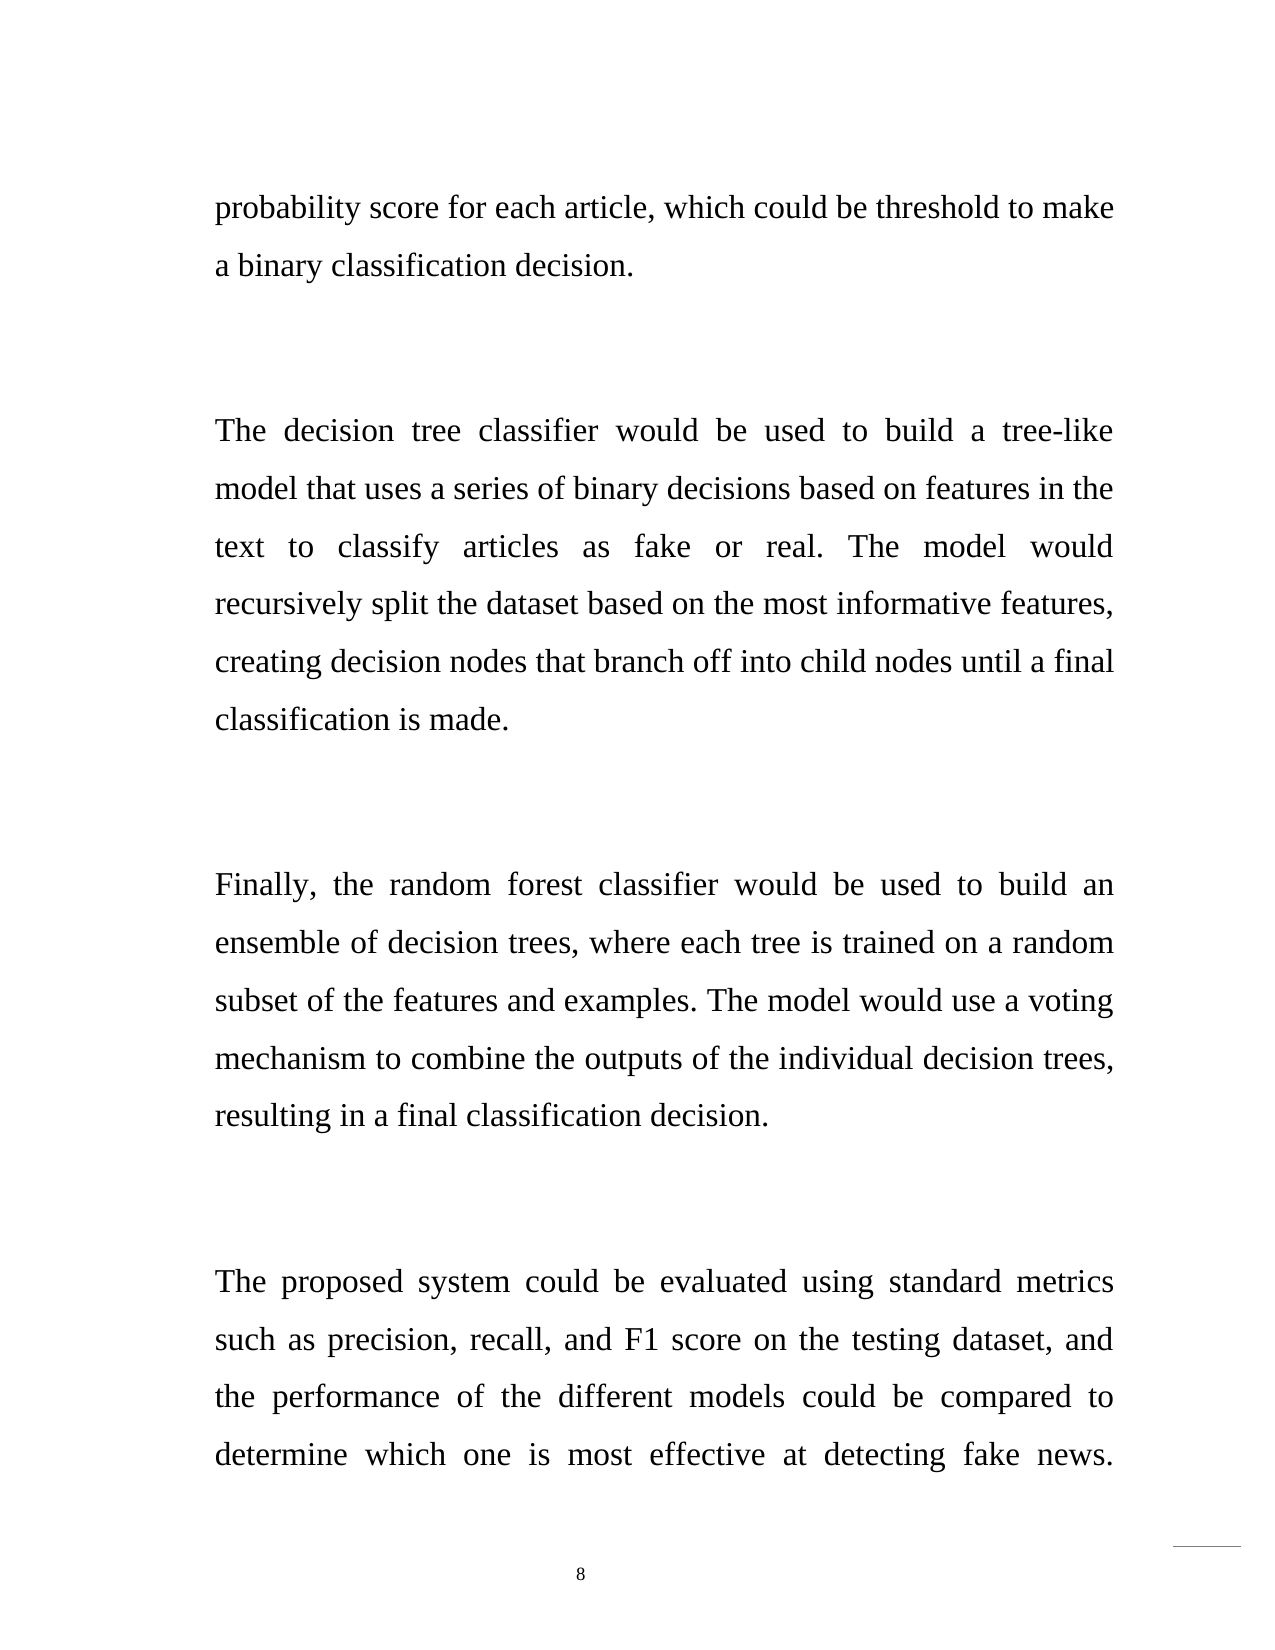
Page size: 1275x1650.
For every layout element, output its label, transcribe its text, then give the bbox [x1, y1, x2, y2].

text Finally, the random forest classifier would be used to build an ensemble of decision trees, where each tree is trained on a random subset of the features and examples. The model would use a voting mechanism to combine the outputs of the individual decision trees, resulting in a final classification decision. [214, 864, 1115, 1134]
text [214, 1261, 1115, 1473]
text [214, 187, 1115, 283]
text The decision tree classifier would be used to build a tree-like model that uses a series of binary decisions based on features in the text to classify articles as fake or real. The model would recursively split the dataset based on the most informative features, creating decision nodes that branch off into child nodes until a final classification is made. [214, 410, 1115, 738]
